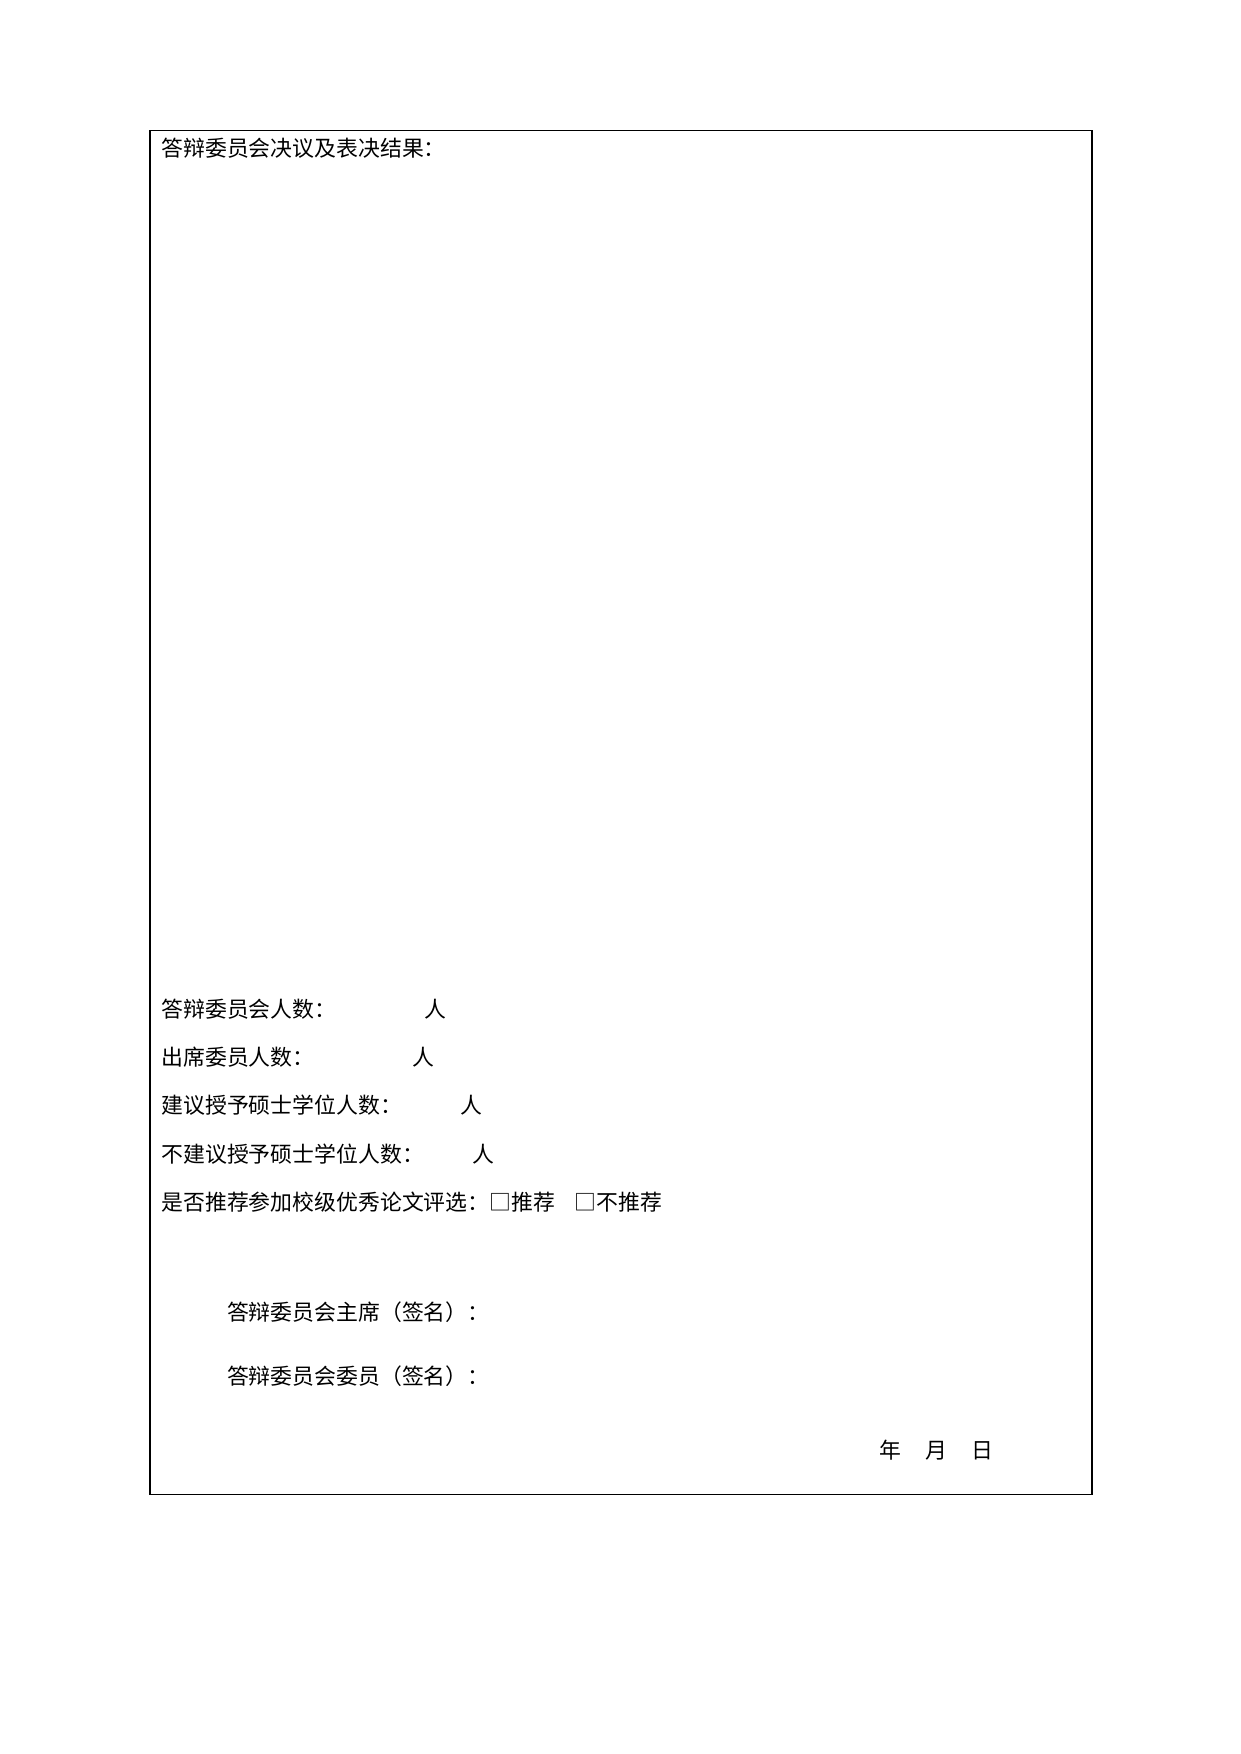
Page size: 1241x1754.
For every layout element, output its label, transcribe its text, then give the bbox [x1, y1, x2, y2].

table_cell 答辩委员会决议及表决结果： 答辩委员会人数： 人 出席委员人数： 人 建议授予硕士学位人数： 人 不建议授予硕士学位人数： 人 是否推荐参加校级优秀论文评选：□推荐 □不推荐 答辩委员会主席（签名）： 答辩委员会委员（签名）： 年 月 日 [151, 131, 1091, 1493]
